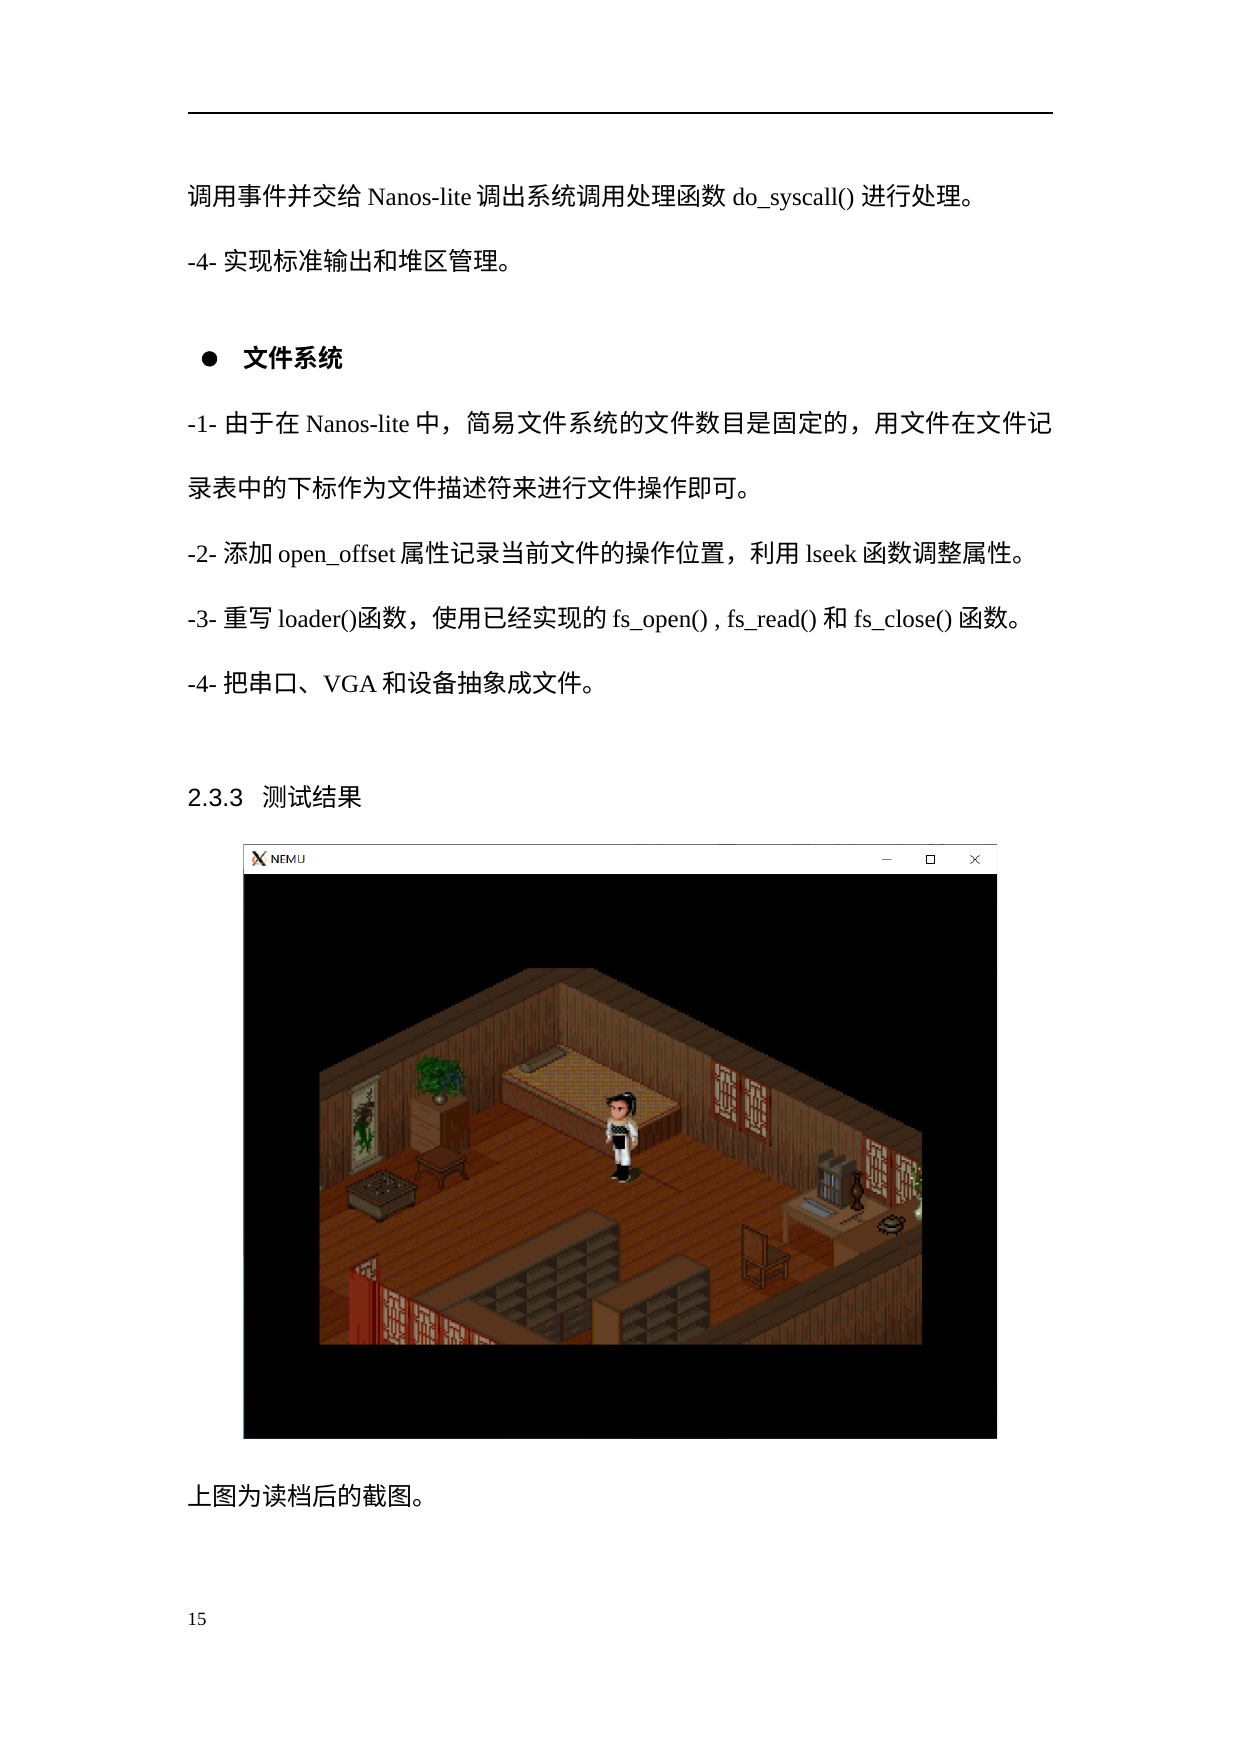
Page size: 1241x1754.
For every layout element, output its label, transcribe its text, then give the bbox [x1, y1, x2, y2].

picture [243, 844, 998, 1439]
text -4- 把串口、VGA和设备抽象成文件。 [187, 649, 1053, 714]
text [187, 162, 1053, 227]
list 文件系统 [200, 324, 1053, 389]
text -4- 实现标准输出和堆区管理。 [187, 227, 1053, 292]
subtitle 测试结果 [187, 763, 1053, 828]
text -2- 添加open_offset属性记录当前文件的操作位置，利用lseek函数调整属性。 [187, 519, 1053, 584]
text -1- 由于在Nanos-lite中，简易文件系统的文件数目是固定的，用文件在文件记录表中的下标作为文件描述符来进行文件操作即可。 [187, 389, 1053, 519]
text 上图为读档后的截图。 [187, 1462, 1053, 1527]
text -3- 重写loader()函数，使用已经实现的fs_open() , fs_read() 和 fs_close() 函数。 [187, 584, 1053, 649]
